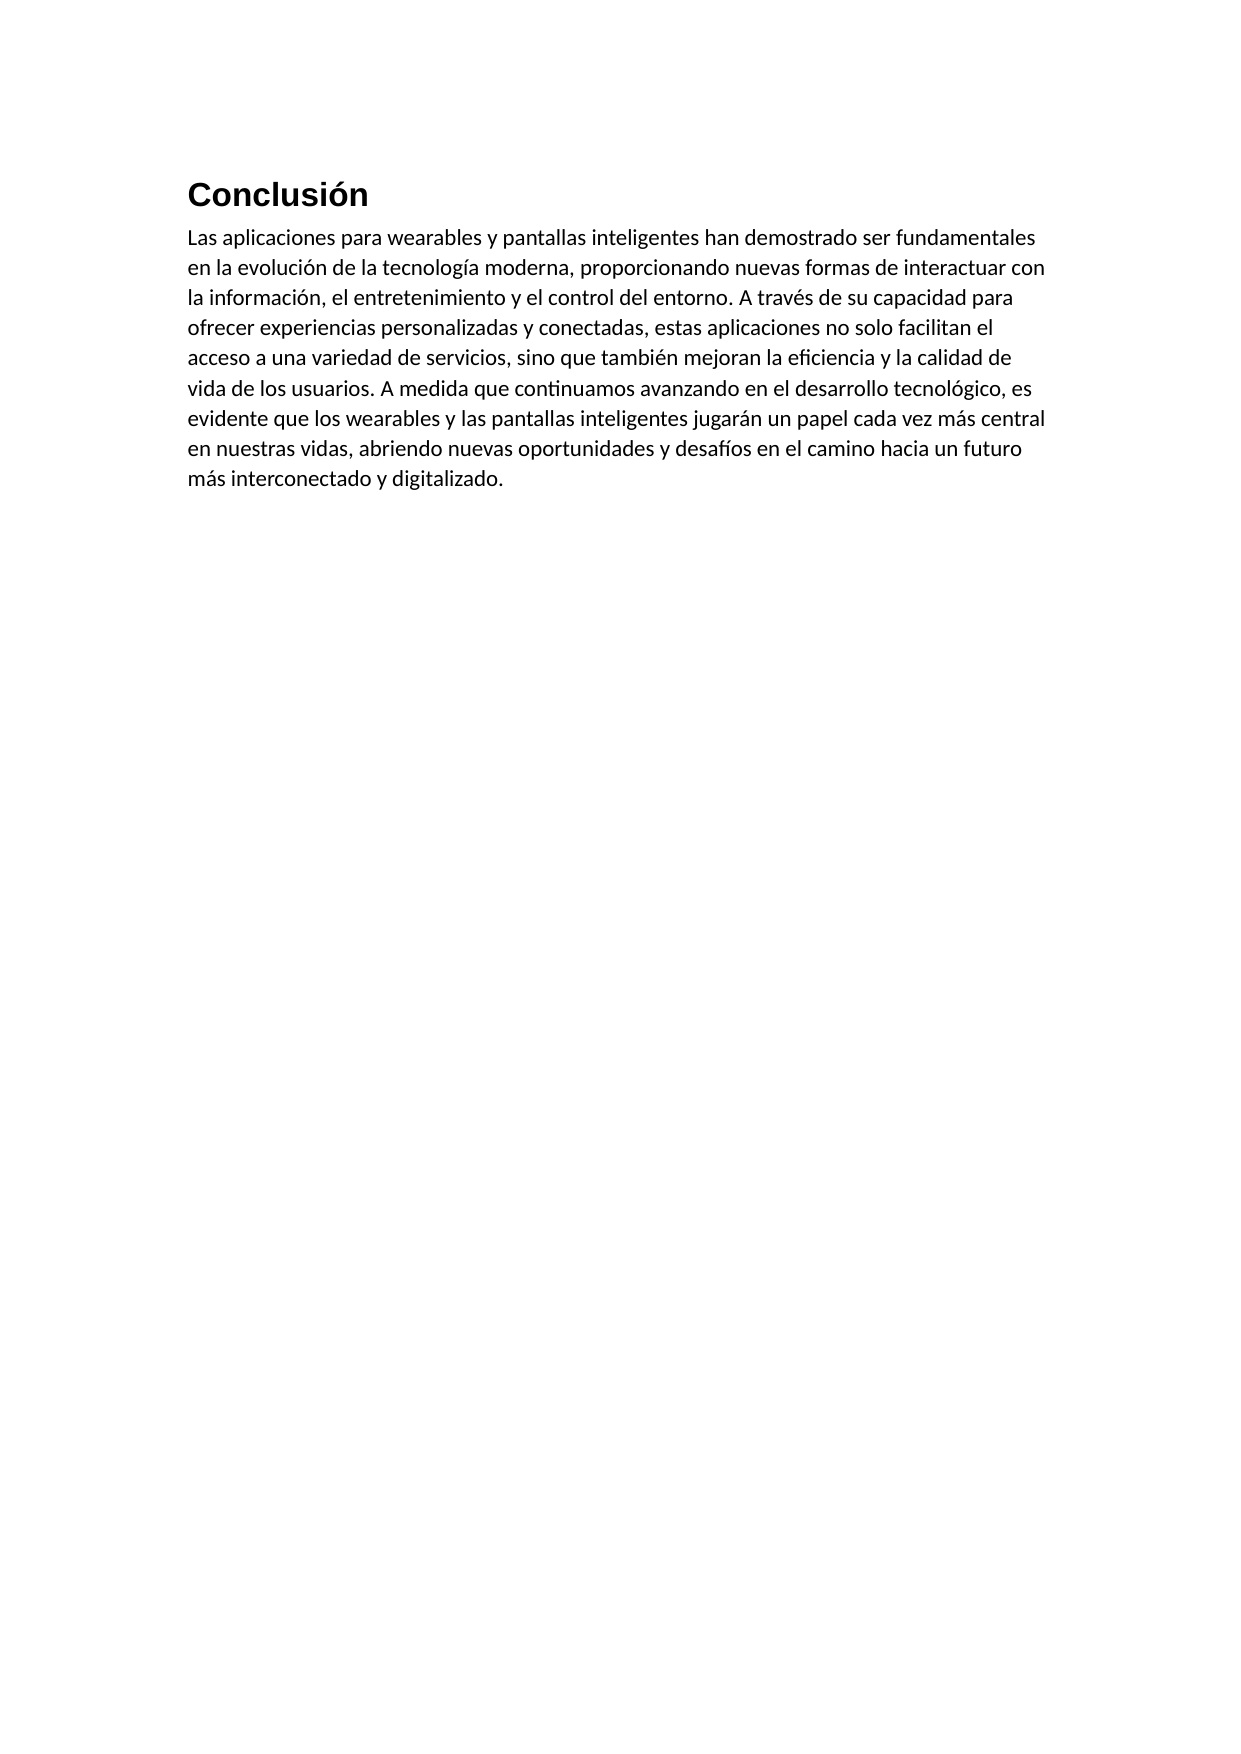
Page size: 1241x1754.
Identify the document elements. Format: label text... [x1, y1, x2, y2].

subtitle Conclusión [187, 175, 1053, 213]
text Las aplicaciones para wearables y pantallas inteligentes han demostrado ser fundamentales en la evolución de la tecnología moderna, proporcionando nuevas formas de interactuar con la información, el entretenimiento y el control del entorno. A través de su capacidad para ofrecer experiencias personalizadas y conectadas, estas aplicaciones no solo facilitan el acceso a una variedad de servicios, sino que también mejoran la eficiencia y la calidad de vida de los usuarios. A medida que continuamos avanzando en el desarrollo tecnológico, es evidente que los wearables y las pantallas inteligentes jugarán un papel cada vez más central en nuestras vidas, abriendo nuevas oportunidades y desafíos en el camino hacia un futuro más interconectado y digitalizado. [187, 223, 1053, 492]
